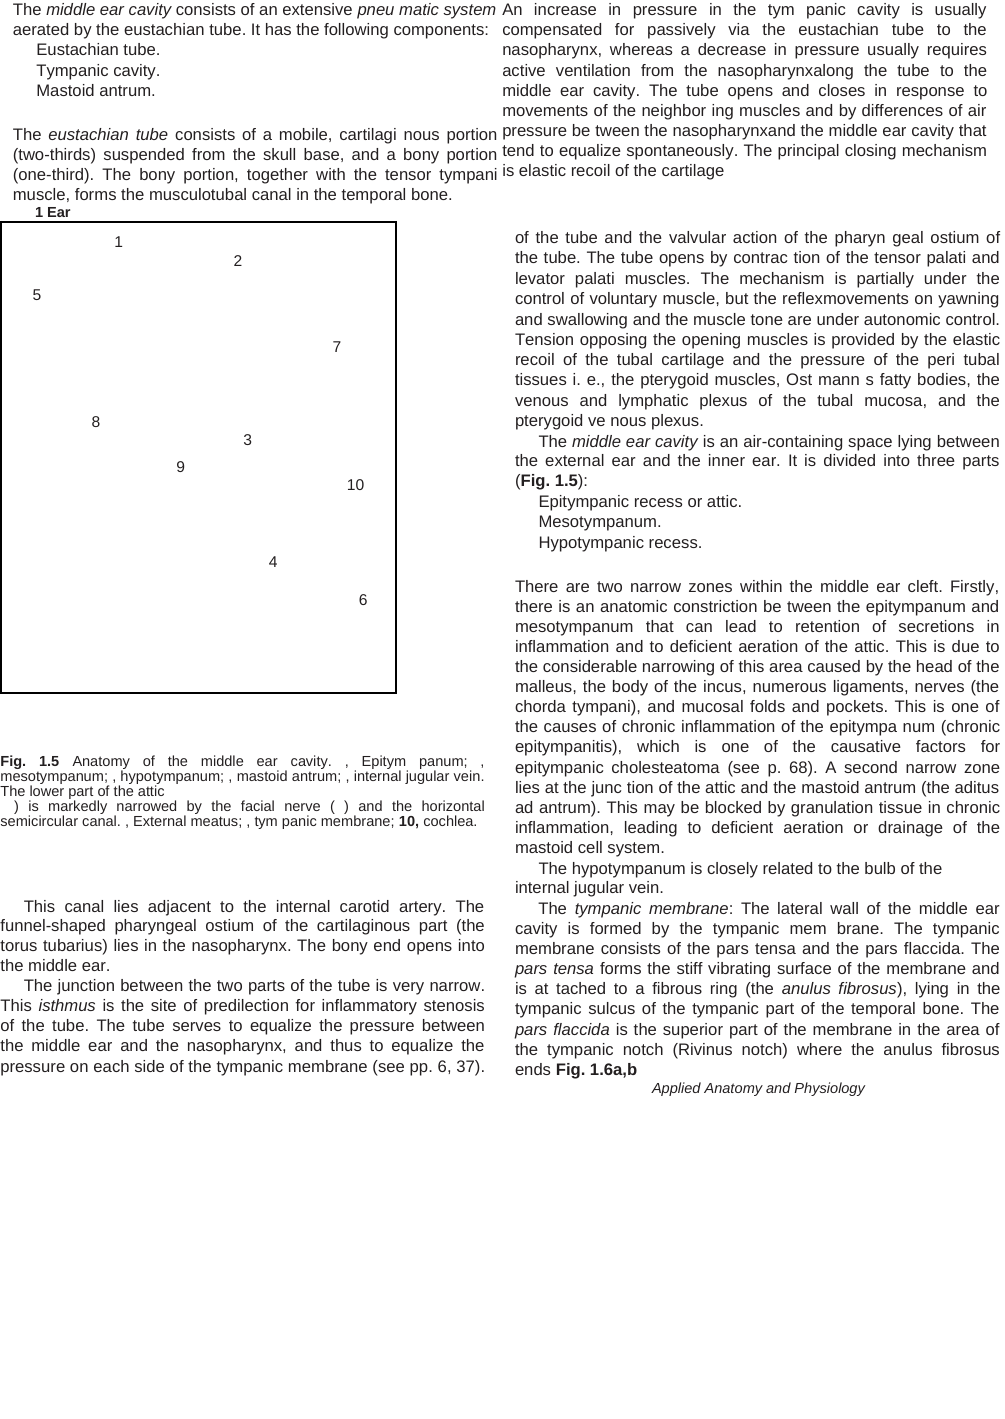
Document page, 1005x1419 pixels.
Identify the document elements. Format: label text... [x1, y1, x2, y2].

text The tympanic membrane: The lateral wall of the middle ear cavity is formed by the tympanic mem brane. The tympanic membrane consists of the pars tensa and the pars flaccida. The pars tensa forms the stiff vibrating surface of the membrane and is at tached to a fibrous ring (the anulus fibrosus), lying in the tympanic sulcus of the tympanic part of the temporal bone. The pars flaccida is the superior part of the membrane in the area of the tympanic notch (Rivinus notch) where the anulus fibrosus ends Fig. 1.6a,b [515, 899, 1000, 1079]
text Hypotympanic recess. [538, 532, 1004, 552]
text Tympanic cavity. [36, 61, 502, 80]
text The middle ear cavity is an air-containing space lying between the external ear and the inner ear. It is divided into three parts (Fig. 1.5): [515, 432, 1000, 490]
text This canal lies adjacent to the internal carotid artery. The funnel-shaped pharyngeal ostium of the cartilaginous part (the torus tubarius) lies in the nasopharynx. The bony end opens into the middle ear. [0, 896, 485, 975]
text Applied Anatomy and Physiology [0, 1079, 865, 1096]
text Eustachian tube. [36, 40, 502, 59]
text The hypotympanum is closely related to the bulb of the internal jugular vein. [515, 858, 1000, 897]
text ) is markedly narrowed by the facial nerve ( ) and the horizontal semicircular canal. , External meatus; , tym panic membrane; 10, cochlea. [0, 800, 485, 829]
text Mesotympanum. [538, 512, 1004, 531]
table_header 1 2 5 7 8 3 9 10 4 6 [2, 223, 395, 692]
text 1 Ear [35, 204, 502, 221]
text Mastoid antrum. [36, 81, 502, 100]
text The junction between the two parts of the tube is very narrow. This isthmus is the site of predilection for inflammatory stenosis of the tube. The tube serves to equalize the pressure between the middle ear and the nasopharynx, and thus to equalize the pressure on each side of the tympanic membrane (see pp. 6, 37). An increase in pressure in the tym panic cavity is usually compensated for passively via the eustachian tube to the nasopharynx, whereas a decrease in pressure usually requires active ventilation from the nasopharynxalong the tube to the middle ear cavity. The tube opens and closes in response to movements of the neighbor ing muscles and by differences of air pressure be tween the nasopharynxand the middle ear cavity that tend to equalize spontaneously. The principal closing mechanism is elastic recoil of the cartilage [502, 0, 987, 180]
text Fig. 1.5 Anatomy of the middle ear cavity. , Epitym panum; , mesotympanum; , hypotympanum; , mastoid antrum; , internal jugular vein. The lower part of the attic [0, 755, 485, 799]
text There are two narrow zones within the middle ear cleft. Firstly, there is an anatomic constriction be tween the epitympanum and mesotympanum that can lead to retention of secretions in inflammation and to deficient aeration of the attic. This is due to the considerable narrowing of this area caused by the head of the malleus, the body of the incus, numerous ligaments, nerves (the chorda tympani), and mucosal folds and pockets. This is one of the causes of chronic inflammation of the epitympa num (chronic epitympanitis), which is one of the causative factors for epitympanic cholesteatoma (see p. 68). A second narrow zone lies at the junc tion of the attic and the mastoid antrum (the aditus ad antrum). This may be blocked by granulation tissue in chronic inflammation, leading to deficient aeration or drainage of the mastoid cell system. [515, 576, 1000, 857]
text of the tube and the valvular action of the pharyn geal ostium of the tube. The tube opens by contrac tion of the tensor palati and levator palati muscles. The mechanism is partially under the control of voluntary muscle, but the reflexmovements on yawning and swallowing and the muscle tone are under autonomic control. Tension opposing the opening muscles is provided by the elastic recoil of the tubal cartilage and the pressure of the peri tubal tissues i. e., the pterygoid muscles, Ost mann s fatty bodies, the venous and lymphatic plexus of the tubal mucosa, and the pterygoid ve nous plexus. [515, 228, 1000, 430]
text The middle ear cavity consists of an extensive pneu matic system aerated by the eustachian tube. It has the following components: [13, 0, 498, 39]
text Epitympanic recess or attic. [538, 491, 1004, 511]
text The eustachian tube consists of a mobile, cartilagi nous portion (two-thirds) suspended from the skull base, and a bony portion (one-third). The bony portion, together with the tensor tympani muscle, forms the musculotubal canal in the temporal bone. [13, 125, 498, 203]
